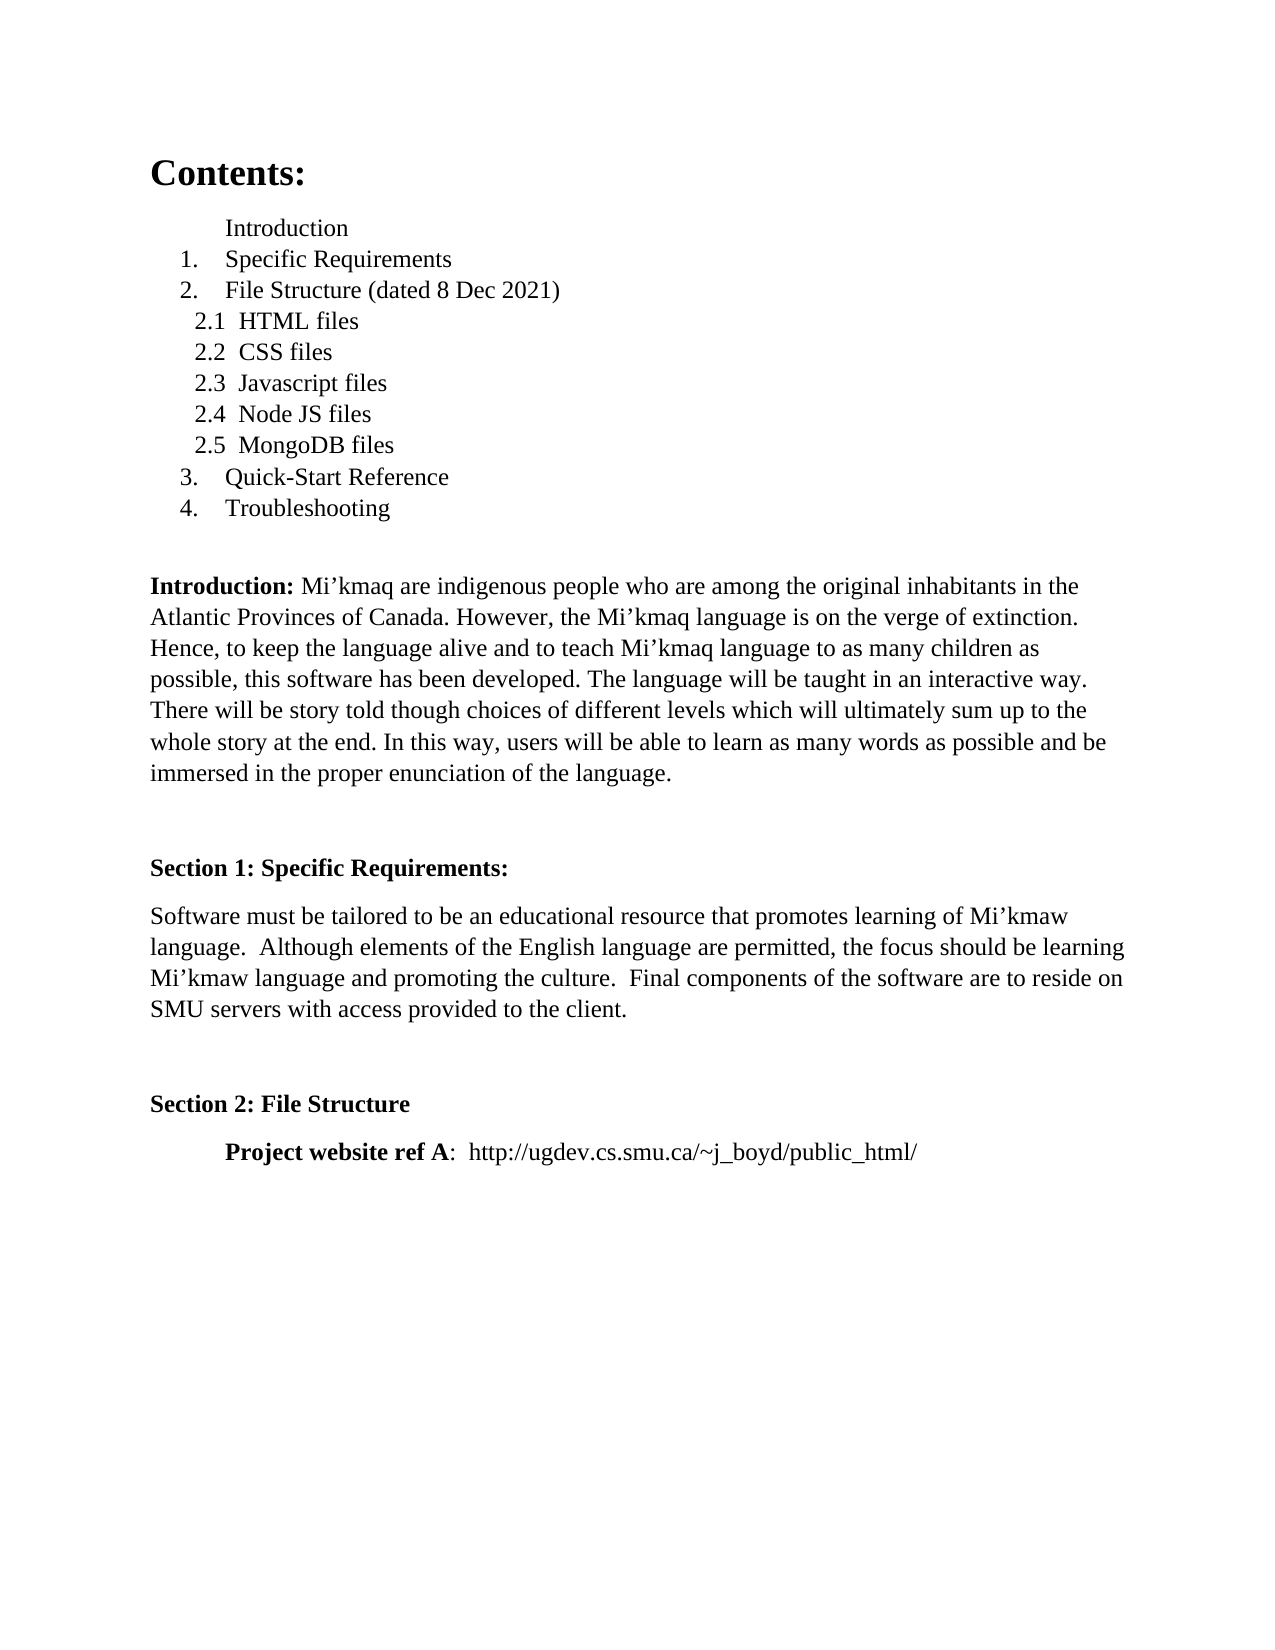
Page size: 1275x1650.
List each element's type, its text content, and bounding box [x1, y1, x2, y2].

text 3. Quick-Start Reference [150, 462, 1125, 490]
text Section 2: File Structure [150, 1089, 1125, 1118]
text Introduction [225, 213, 1125, 242]
text Software must be tailored to be an educational resource that promotes learning of Mi’kmaw language. Although elements of the English language are permitted, the focus should be learning Mi’kmaw language and promoting the culture. Final components of the software are to reside on SMU servers with access provided to the client. [150, 901, 1125, 1023]
text 2.4 Node JS files [150, 399, 1125, 428]
text Project website ref A: http://ugdev.cs.smu.ca/~j_boyd/public_html/ [150, 1137, 1125, 1166]
list CSS files [194, 337, 1125, 366]
text Contents: [150, 150, 1125, 193]
text Introduction: Mi’kmaq are indigenous people who are among the original inhabitants in the Atlantic Provinces of Canada. However, the Mi’kmaq language is on the verge of extinction. Hence, to keep the language alive and to teach Mi’kmaq language to as many children as possible, this software has been developed. The language will be taught in an interactive way. There will be story told though choices of different levels which will ultimately sum up to the whole story at the end. In this way, users will be able to learn as many words as possible and be immersed in the proper enunciation of the language. [150, 571, 1125, 786]
list File Structure (dated 8 Dec 2021) [179, 275, 1125, 304]
list Specific Requirements [179, 244, 1125, 273]
list HTML files [194, 306, 1125, 335]
text Section 1: Specific Requirements: [150, 853, 1125, 882]
text 4. Troubleshooting [150, 493, 1125, 521]
text 2.5 MongoDB files [150, 431, 1125, 459]
text 2.3 Javascript files [179, 368, 1125, 397]
